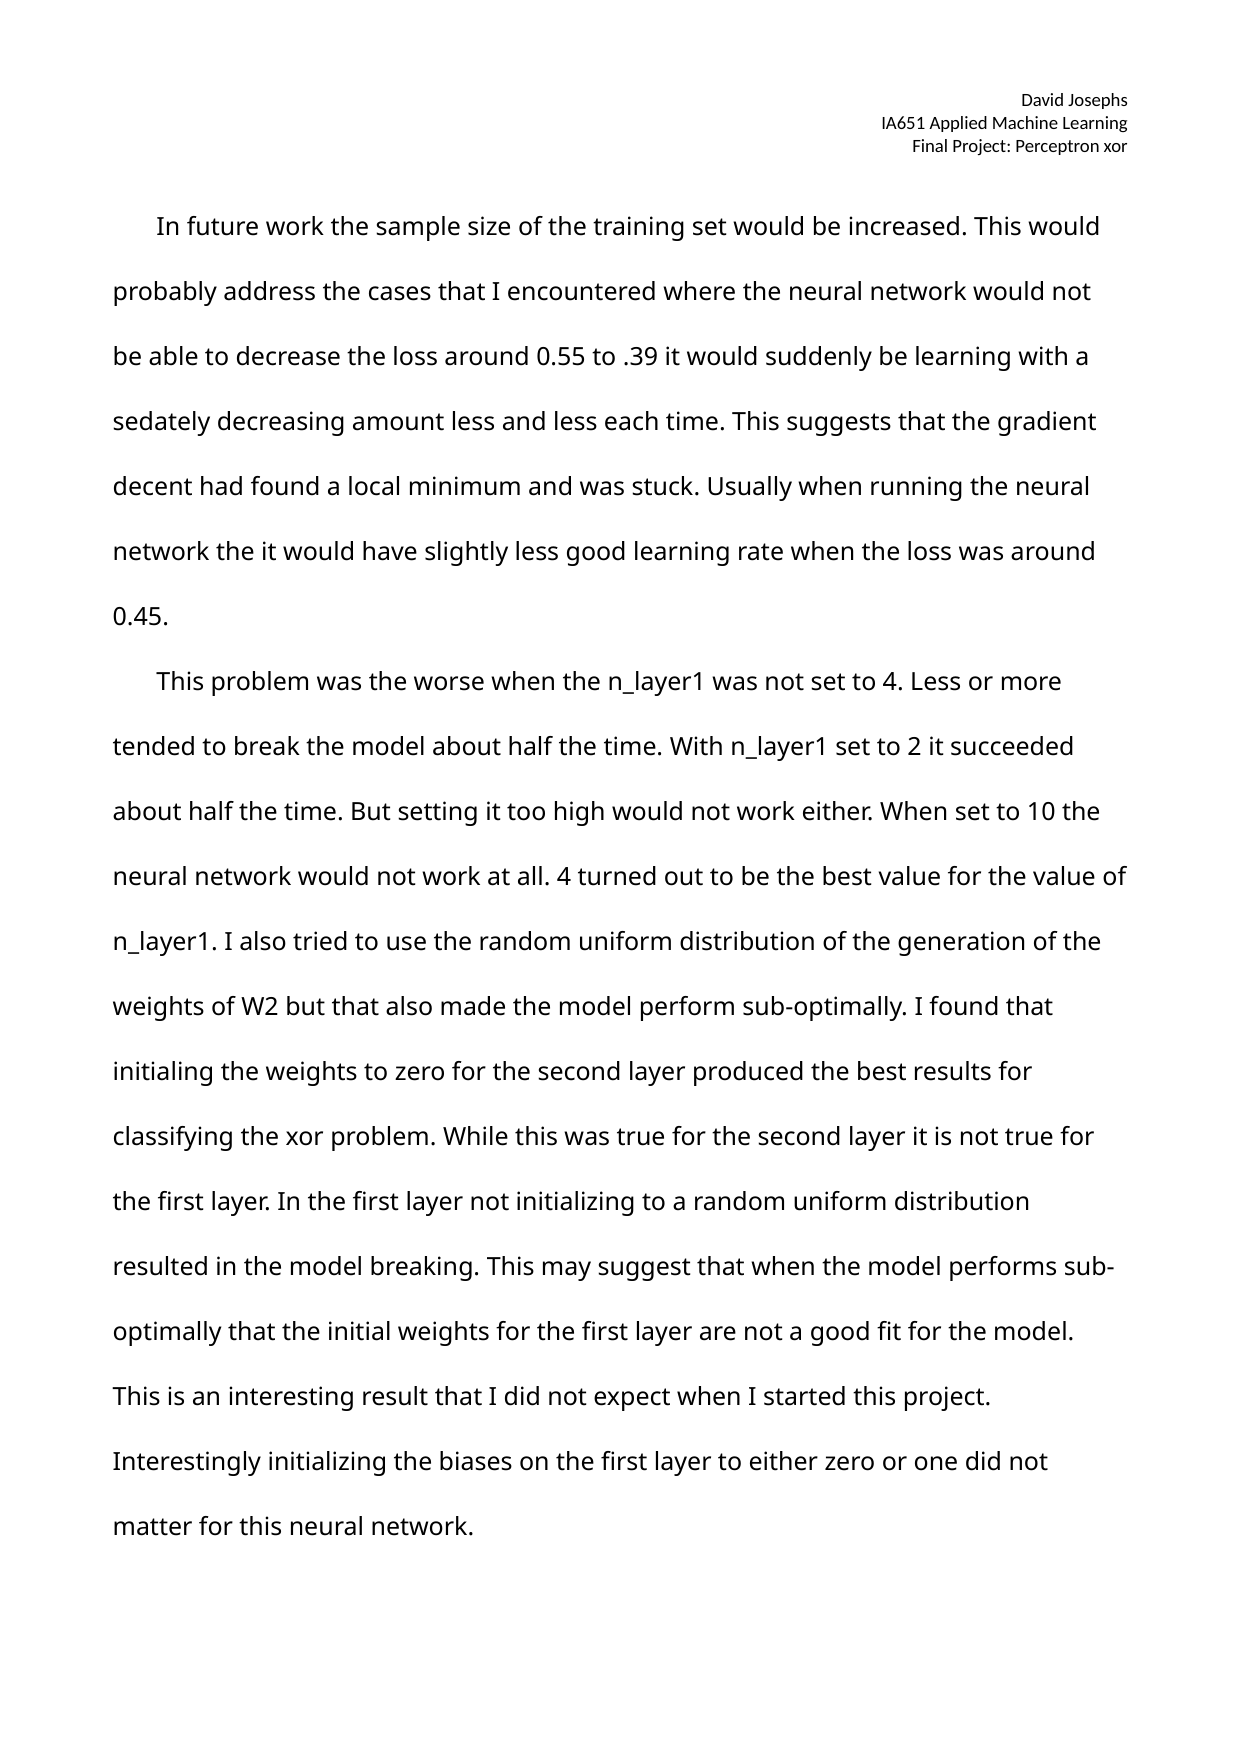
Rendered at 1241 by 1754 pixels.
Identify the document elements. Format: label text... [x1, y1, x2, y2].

text This problem was the worse when the n_layer1 was not set to 4. Less or more tended to break the model about half the time. With n_layer1 set to 2 it succeeded about half the time. But setting it too high would not work either. When set to 10 the neural network would not work at all. 4 turned out to be the best value for the value of n_layer1. I also tried to use the random uniform distribution of the generation of the weights of W2 but that also made the model perform sub-optimally. I found that initialing the weights to zero for the second layer produced the best results for classifying the xor problem. While this was true for the second layer it is not true for the first layer. In the first layer not initializing to a random uniform distribution resulted in the model breaking. This may suggest that when the model performs sub-optimally that the initial weights for the first layer are not a good fit for the model. This is an interesting result that I did not expect when I started this project. Interestingly initializing the biases on the first layer to either zero or one did not matter for this neural network. [112, 648, 1128, 1558]
text In future work the sample size of the training set would be increased. This would probably address the cases that I encountered where the neural network would not be able to decrease the loss around 0.55 to .39 it would suddenly be learning with a sedately decreasing amount less and less each time. This suggests that the gradient decent had found a local minimum and was stuck. Usually when running the neural network the it would have slightly less good learning rate when the loss was around 0.45. [112, 193, 1128, 648]
